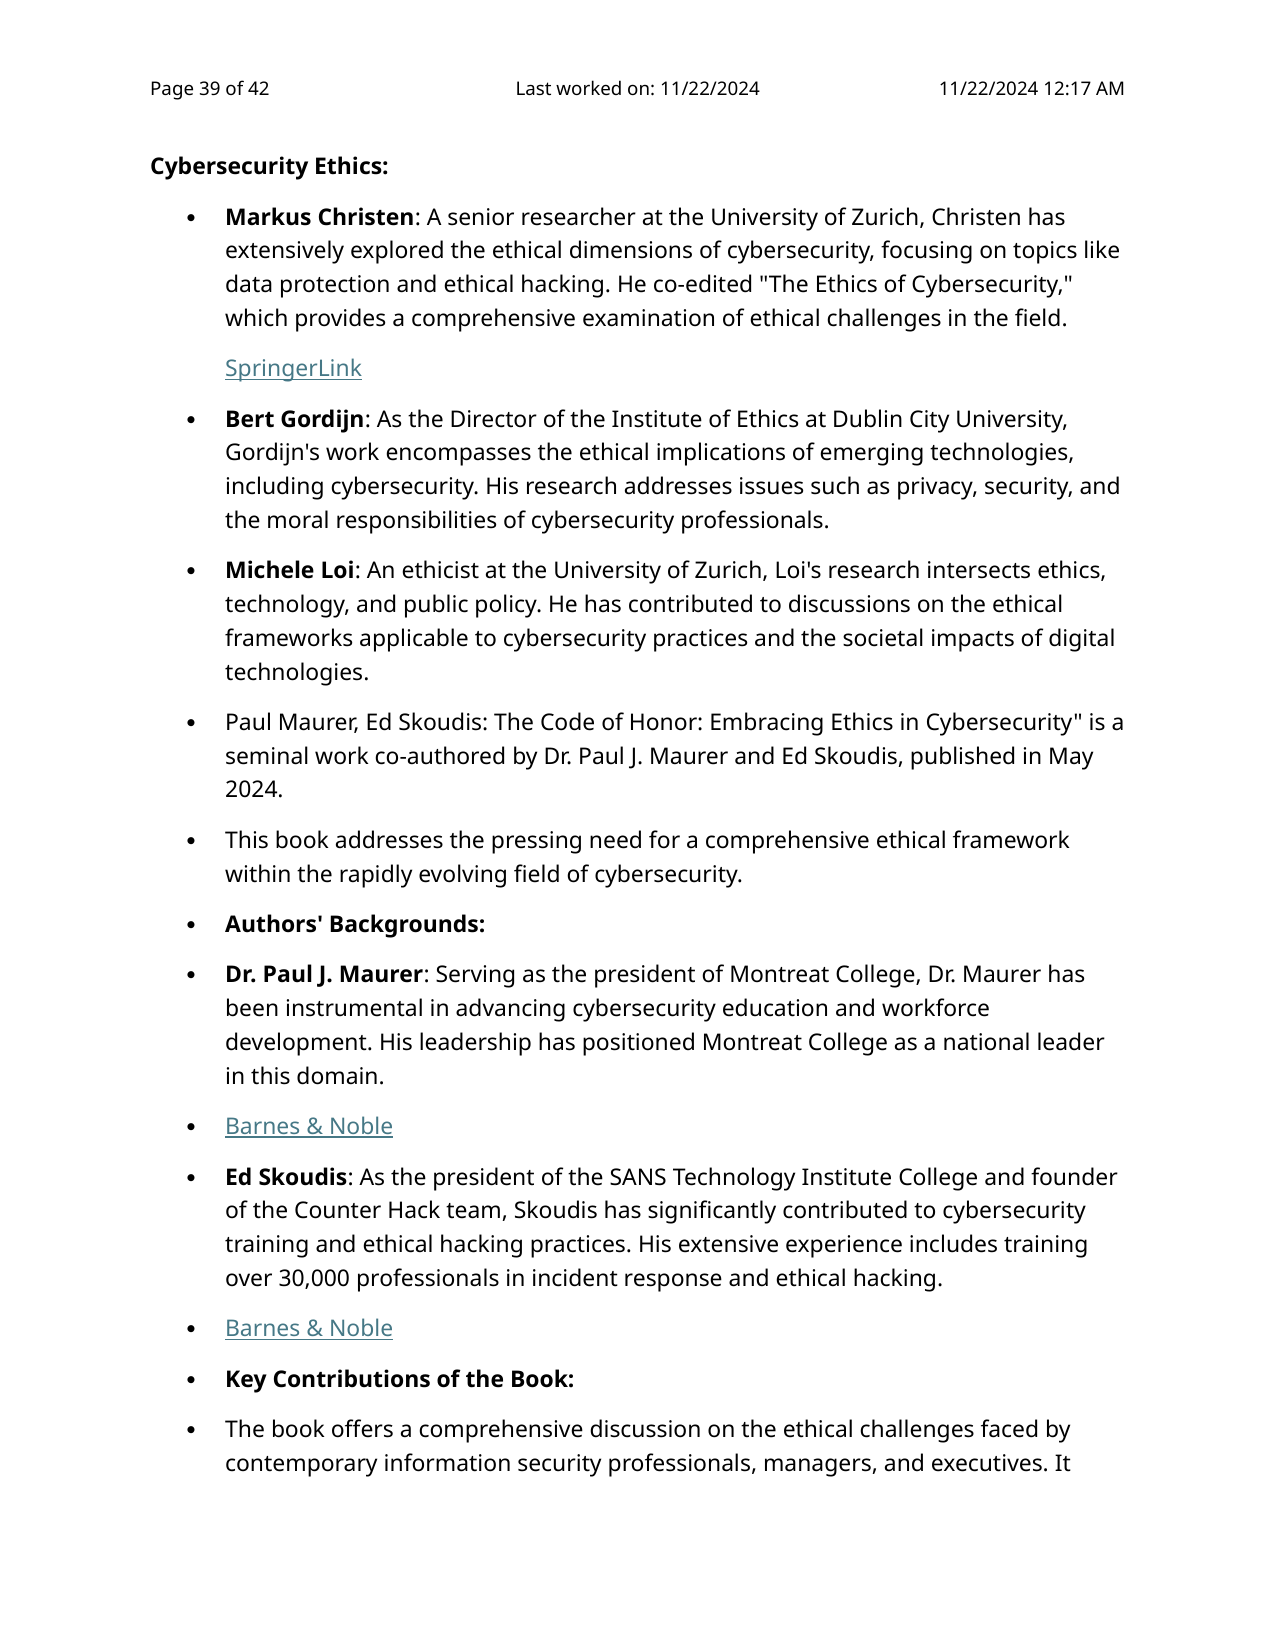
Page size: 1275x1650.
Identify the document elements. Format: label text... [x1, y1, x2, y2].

list Ed Skoudis: As the president of the SANS Technology Institute College and founder of the Counter Hack team, Skoudis has significantly contributed to cybersecurity training and ethical hacking practices. His extensive experience includes training over 30,000 professionals in incident response and ethical hacking. [187, 1160, 1125, 1293]
list Key Contributions of the Book: [187, 1362, 1125, 1394]
list Barnes & Noble [187, 1312, 1125, 1343]
list Markus Christen: A senior researcher at the University of Zurich, Christen has extensively explored the ethical dimensions of cybersecurity, focusing on topics like data protection and ethical hacking. He co-edited "The Ethics of Cybersecurity," which provides a comprehensive examination of ethical challenges in the field. [187, 200, 1125, 333]
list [187, 1413, 1125, 1478]
list Paul Maurer, Ed Skoudis: The Code of Honor: Embracing Ethics in Cybersecurity" is a seminal work co-authored by Dr. Paul J. Maurer and Ed Skoudis, published in May 2024. [187, 706, 1125, 804]
list Dr. Paul J. Maurer: Serving as the president of Montreat College, Dr. Maurer has been instrumental in advancing cybersecurity education and workforce development. His leadership has positioned Montreat College as a national leader in this domain. [187, 958, 1125, 1091]
list Bert Gordijn: As the Director of the Institute of Ethics at Dublin City University, Gordijn's work encompasses the ethical implications of emerging technologies, including cybersecurity. His research addresses issues such as privacy, security, and the moral responsibilities of cybersecurity professionals. [187, 402, 1125, 535]
list Authors' Backgrounds: [187, 908, 1125, 939]
text SpringerLink [150, 352, 1125, 383]
list Barnes & Noble [187, 1110, 1125, 1141]
list This book addresses the pressing need for a comprehensive ethical framework within the rapidly evolving field of cybersecurity. [187, 824, 1125, 889]
subtitle Cybersecurity Ethics: [150, 150, 1125, 181]
list Michele Loi: An ethicist at the University of Zurich, Loi's research intersects ethics, technology, and public policy. He has contributed to discussions on the ethical frameworks applicable to cybersecurity practices and the societal impacts of digital technologies. [187, 554, 1125, 687]
